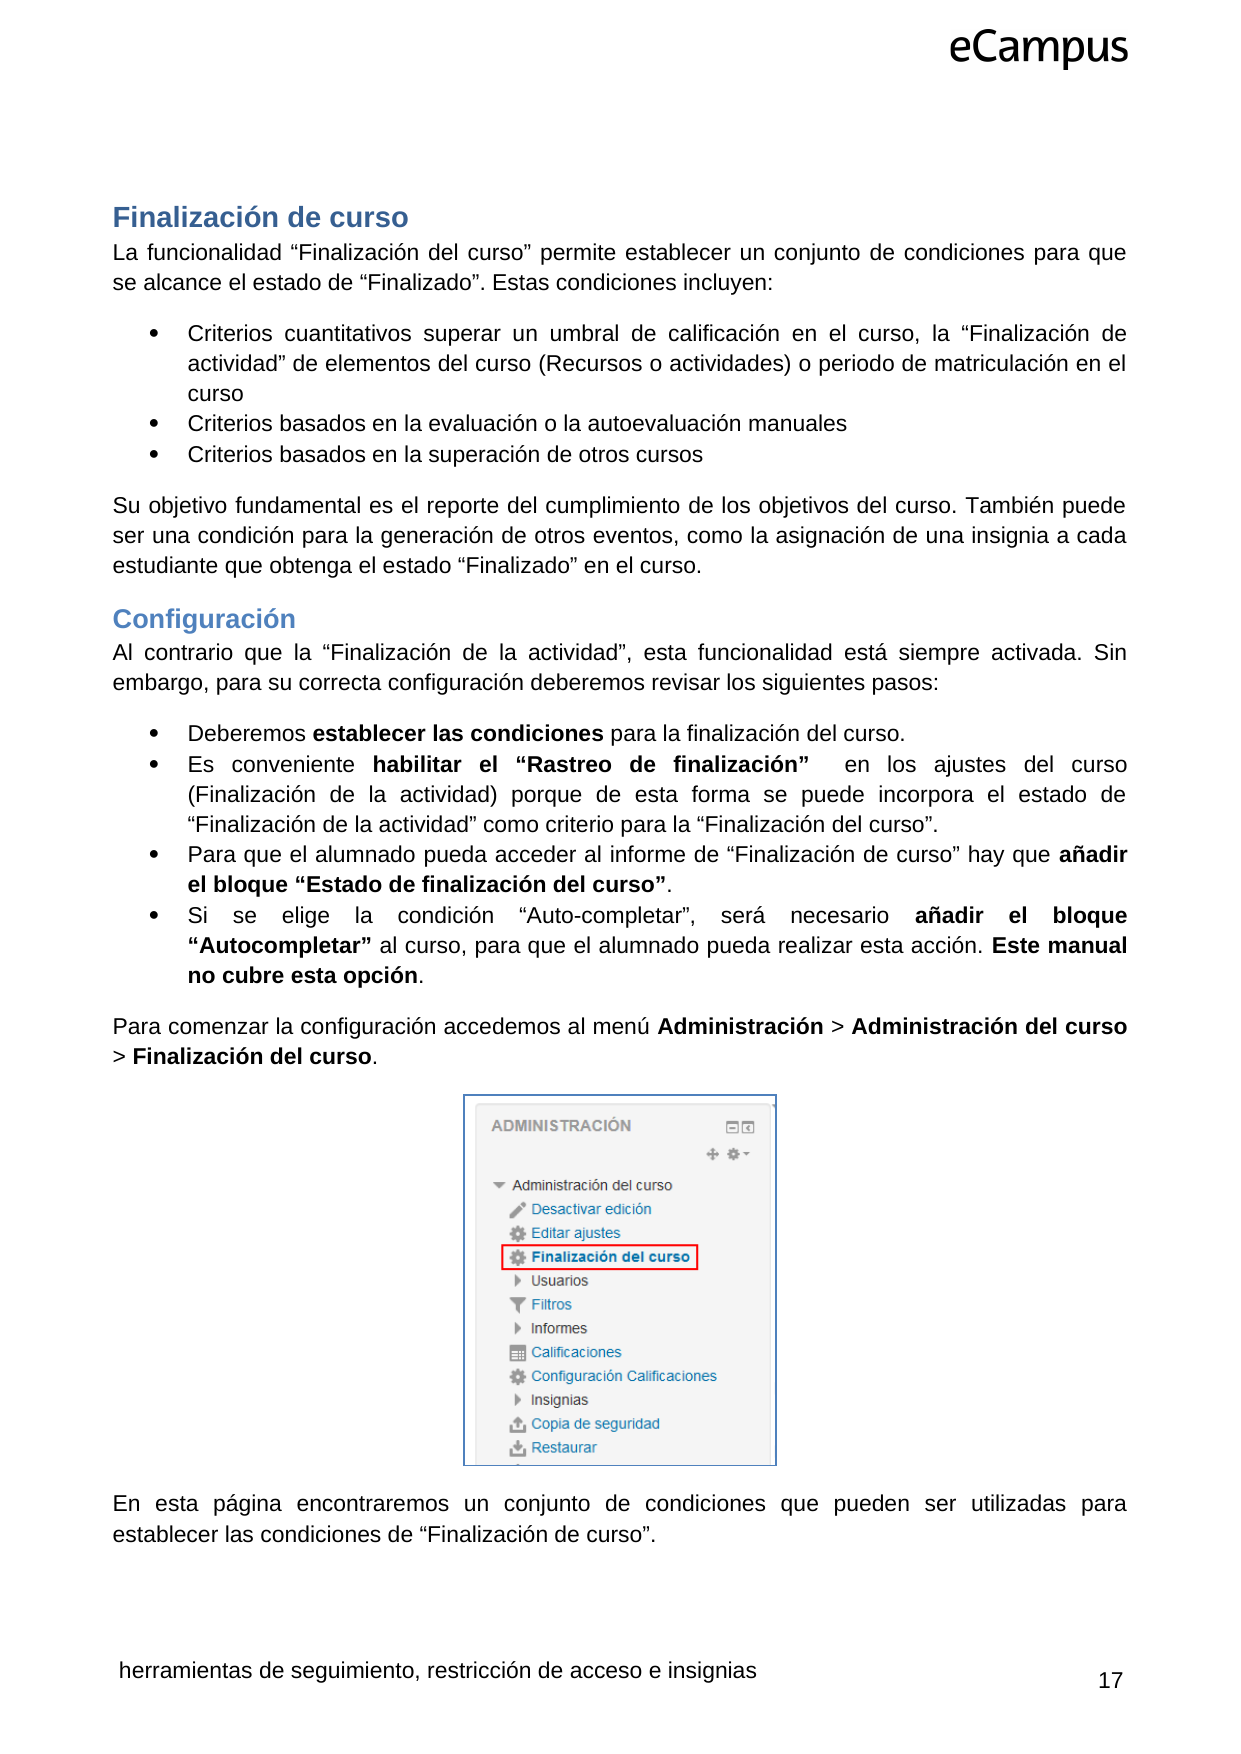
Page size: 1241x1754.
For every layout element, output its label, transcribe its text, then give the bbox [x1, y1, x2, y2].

text En esta página encontraremos un conjunto de condiciones que pueden ser utilizadas para establecer las condiciones de “Finalización de curso”. [112, 1490, 1128, 1547]
list Criterios basados en la evaluación o la autoevaluación manuales [150, 410, 1128, 437]
subtitle Configuración [112, 603, 1128, 634]
picture [465, 1096, 775, 1465]
text Su objetivo fundamental es el reporte del cumplimiento de los objetivos del curso. También puede ser una condición para la generación de otros eventos, como la asignación de una insignia a cada estudiante que obtenga el estado “Finalizado” en el curso. [112, 492, 1128, 578]
subtitle Finalización de curso [112, 200, 1128, 233]
picture [950, 29, 1128, 70]
list Deberemos establecer las condiciones para la finalización del curso. [150, 720, 1128, 747]
text Al contrario que la “Finalización de la actividad”, esta funcionalidad está siempre activada. Sin embargo, para su correcta configuración deberemos revisar los siguientes pasos: [112, 639, 1128, 696]
list Si se elige la condición “Auto-completar”, será necesario añadir el bloque “Autocompletar” al curso, para que el alumnado pueda realizar esta acción. Este manual no cubre esta opción. [150, 902, 1128, 988]
list Para que el alumnado pueda acceder al informe de “Finalización de curso” hay que añadir el bloque “Estado de finalización del curso”. [150, 841, 1128, 898]
text La funcionalidad “Finalización del curso” permite establecer un conjunto de condiciones para que se alcance el estado de “Finalizado”. Estas condiciones incluyen: [112, 238, 1128, 295]
text Para comenzar la configuración accedemos al menú Administración > Administración del curso > Finalización del curso. [112, 1013, 1128, 1069]
list Criterios basados en la superación de otros cursos [150, 441, 1128, 467]
list Criterios cuantitativos superar un umbral de calificación en el curso, la “Finalización de actividad” de elementos del curso (Recursos o actividades) o periodo de matriculación en el curso [150, 320, 1128, 407]
list Es conveniente habilitar el “Rastreo de finalización” en los ajustes del curso (Finalización de la actividad) porque de esta forma se puede incorpora el estado de “Finalización de la actividad” como criterio para la “Finalización del curso”. [150, 751, 1128, 837]
